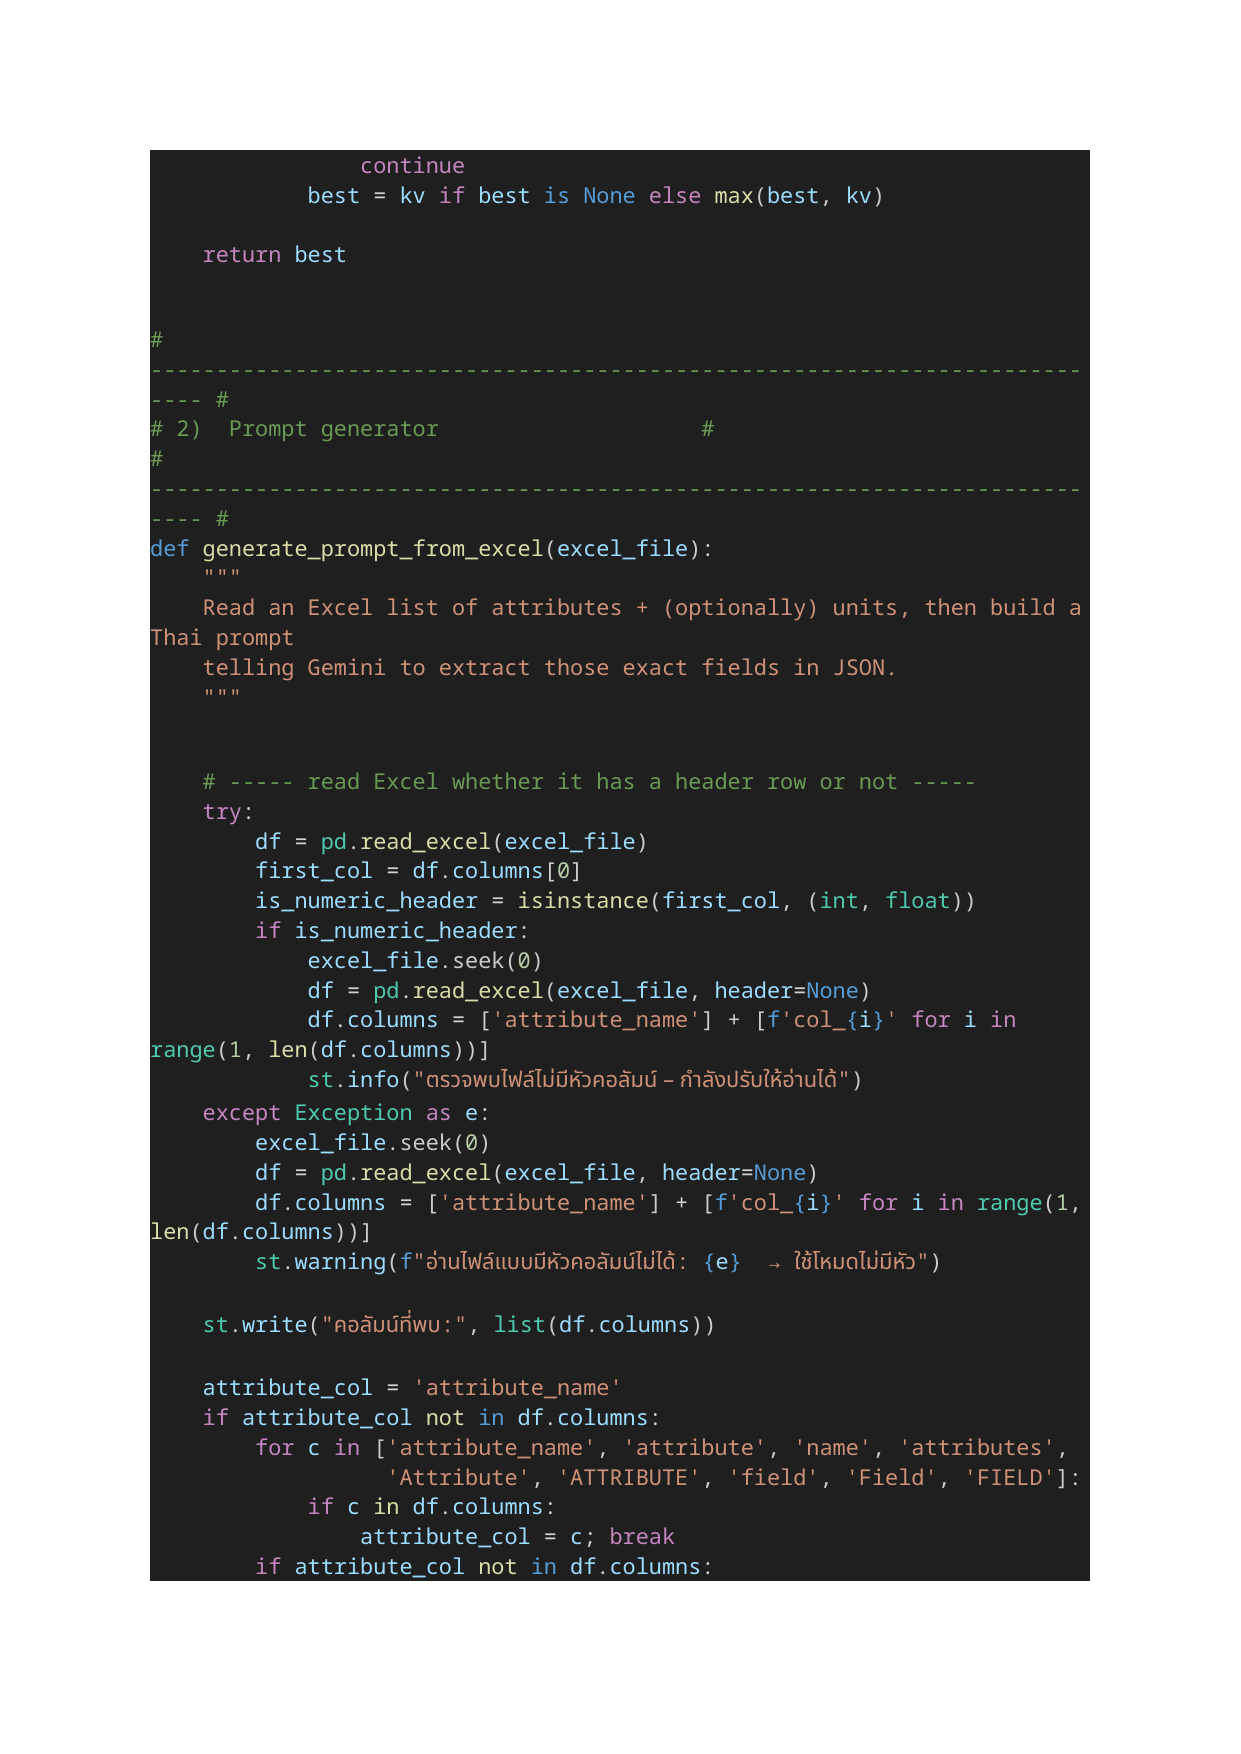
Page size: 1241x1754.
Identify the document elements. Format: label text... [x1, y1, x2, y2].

text df = pd.read_excel(excel_file, header=None) [150, 974, 1090, 1004]
text if attribute_col not in df.columns: [150, 1402, 1090, 1432]
text """ [150, 562, 1090, 592]
text is_numeric_header = isinstance(first_col, (int, float)) [150, 885, 1090, 915]
text telling Gemini to extract those exact fields in JSON. [150, 652, 1090, 681]
text attribute_col = 'attribute_name' [150, 1372, 1090, 1402]
text except Exception as e: [150, 1097, 1090, 1127]
text Read an Excel list of attributes + (optionally) units, then build a Thai prompt [150, 592, 1090, 652]
text if attribute_col not in df.columns: [150, 1551, 1090, 1581]
text df = pd.read_excel(excel_file, header=None) [150, 1157, 1090, 1187]
text best = kv if best is None else max(best, kv) [150, 180, 1090, 209]
text st.info("ตรวจพบไฟล์ไม่มีหัวคอลัมน์ – กำลังปรับให้อ่านได้") [150, 1064, 1090, 1097]
text def generate_prompt_from_excel(excel_file): [150, 532, 1090, 562]
text return best [150, 239, 1090, 269]
text attribute_col = c; break [150, 1521, 1090, 1551]
text st.write("คอลัมน์ที่พบ:", list(df.columns)) [150, 1309, 1090, 1342]
text # 2) Prompt generator # [150, 413, 1090, 443]
text continue [150, 150, 1090, 180]
text df.columns = ['attribute_name'] + [f'col_{i}' for i in range(1, len(df.columns))] [150, 1004, 1090, 1064]
text df.columns = ['attribute_name'] + [f'col_{i}' for i in range(1, len(df.columns))] [150, 1187, 1090, 1246]
text if is_numeric_header: [150, 915, 1090, 945]
text if c in df.columns: [150, 1491, 1090, 1521]
text for c in ['attribute_name', 'attribute', 'name', 'attributes', [150, 1432, 1090, 1462]
text try: [150, 796, 1090, 826]
text first_col = df.columns[0] [150, 855, 1090, 885]
text st.warning(f"อ่านไฟล์แบบมีหัวคอลัมน์ไม่ได้: {e} → ใช้โหมดไม่มีหัว") [150, 1246, 1090, 1279]
text excel_file.seek(0) [150, 1127, 1090, 1157]
text 'Attribute', 'ATTRIBUTE', 'field', 'Field', 'FIELD']: [150, 1462, 1090, 1491]
text # --------------------------------------------------------------------------- # [150, 324, 1090, 413]
text excel_file.seek(0) [150, 945, 1090, 974]
text # --------------------------------------------------------------------------- # [150, 443, 1090, 532]
text df = pd.read_excel(excel_file) [150, 826, 1090, 855]
text # ----- read Excel whether it has a header row or not ----- [150, 766, 1090, 796]
text """ [150, 681, 1090, 711]
